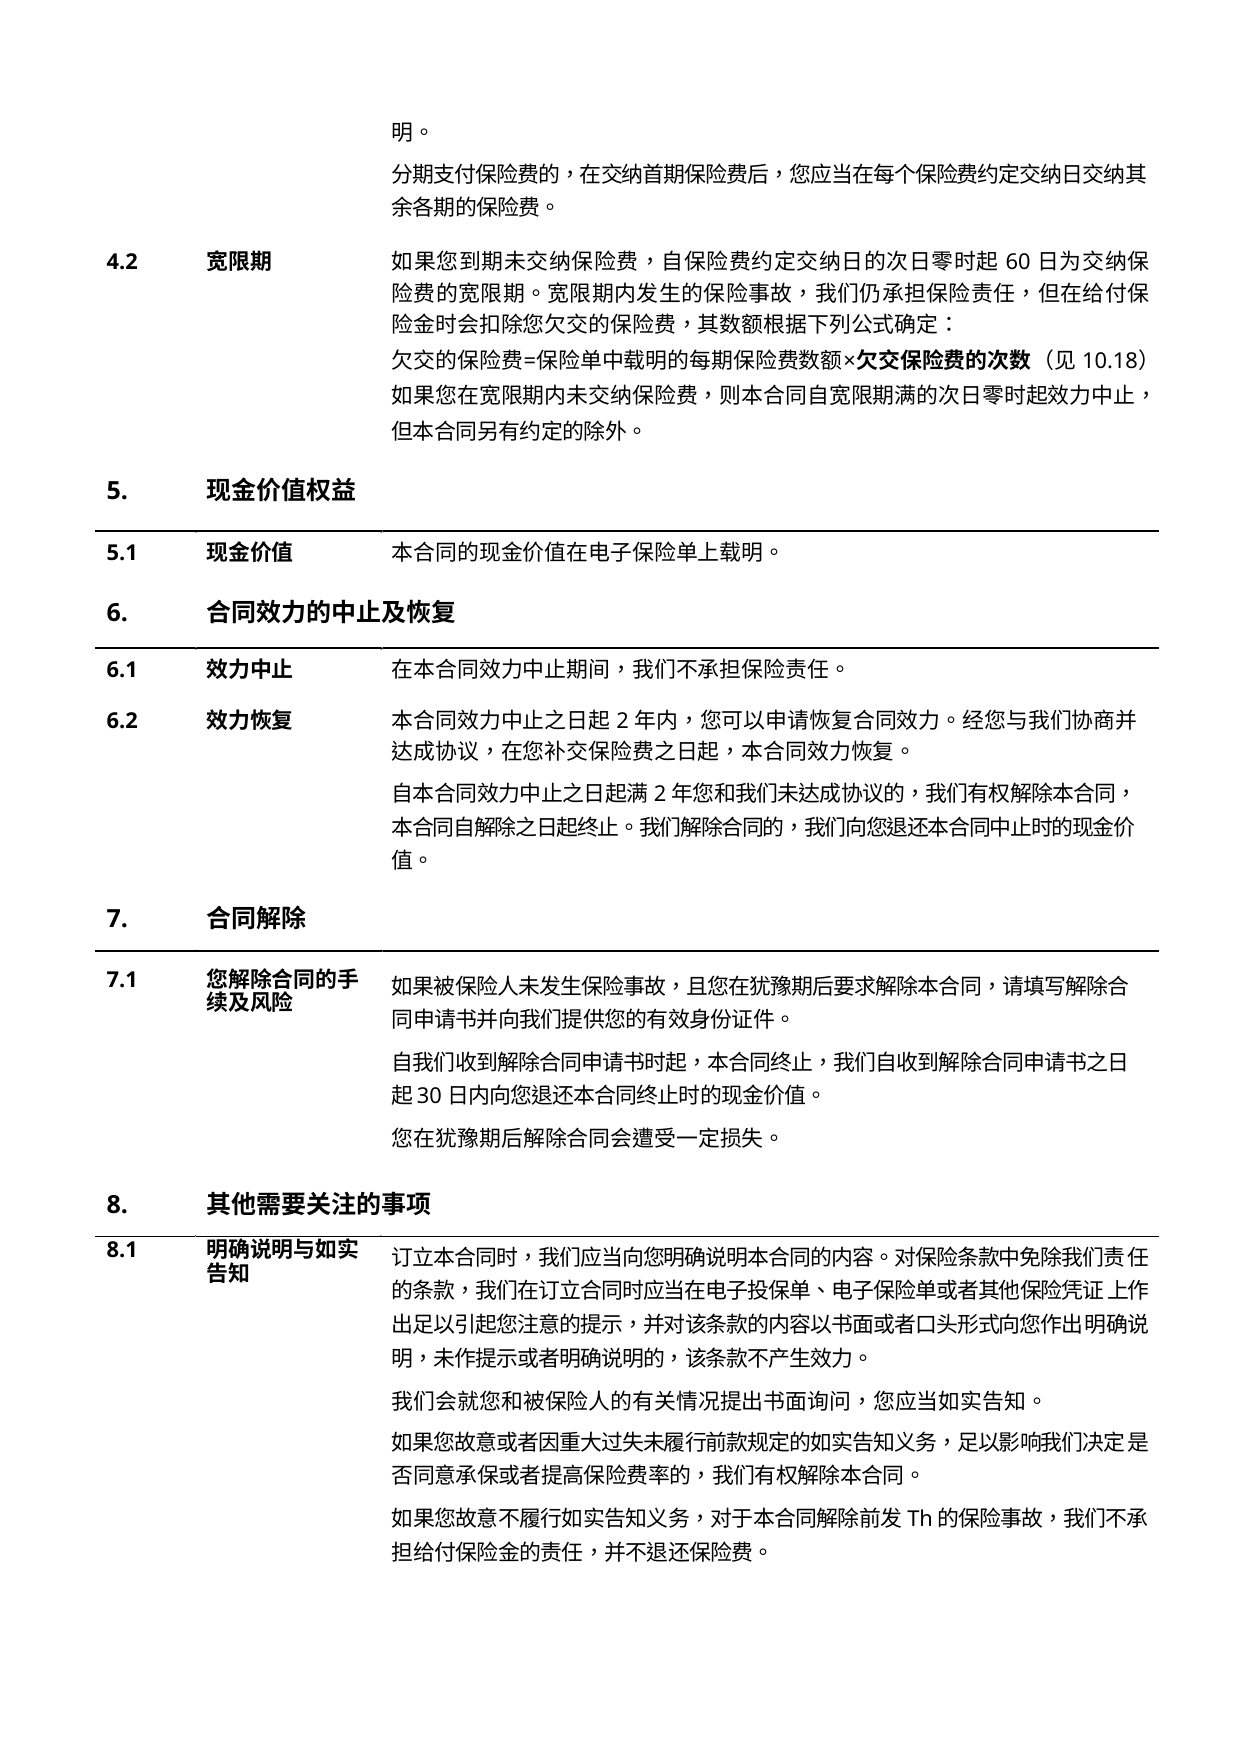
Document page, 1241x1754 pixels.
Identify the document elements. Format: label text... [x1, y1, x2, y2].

text 自我们收到解除合同申请书时起，本合同终止，我们自收到解除合同申请书之日起 30 日内向您退还本合同终止时的现金价值。 [392, 1047, 1149, 1110]
subtitle 合同效力的中止及恢复 [106, 594, 1171, 628]
subtitle 明确说明与如实告知 [106, 1238, 360, 1287]
list 现金价值 本合同的现金价值在电子保险单上载明。 [106, 519, 1171, 567]
text 如果您故意或者因重大过失未履行前款规定的如实告知义务，足以影响我们决定是否同意承保或者提高保险费率的，我们有权解除本合同。 [392, 1427, 1149, 1490]
text 明。 [391, 117, 1171, 146]
subtitle 合同解除 [106, 901, 1171, 935]
text 如果您故意不履行如实告知义务，对于本合同解除前发Th的保险事故，我们不承担给付保险金的责任，并不退还保险费。 [392, 1503, 1149, 1566]
text 欠交的保险费=保险单中载明的每期保险费数额×欠交保险费的次数（见 10.18） 如果您在宽限期内未交纳保险费，则本合同自宽限期满的次日零时起效力中止， 但本合同另有约定的除外。 [391, 345, 1160, 446]
text 我们会就您和被保险人的有关情况提出书面询问，您应当如实告知。 [392, 1386, 1171, 1416]
text 分期支付保险费的，在交纳首期保险费后，您应当在每个保险费约定交纳日交纳其余各期的保险费。 [391, 159, 1149, 221]
text 订立本合同时，我们应当向您明确说明本合同的内容。对保险条款中免除我们责任的条款，我们在订立合同时应当在电子投保单、电子保险单或者其他保险凭证上作出足以引起您注意的提示，并对该条款的内容以书面或者口头形式向您作出明确说明，未作提示或者明确说明的，该条款不产生效力。 [392, 1242, 1149, 1372]
subtitle 其他需要关注的事项 [106, 1183, 1171, 1221]
text 4.2 宽限期 如果您到期未交纳保险费，自保险费约定交纳日的次日零时起 60 日为交纳保险费的宽限期。宽限期内发生的保险事故，我们仍承担保险责任，但在给付保险金时会扣除您欠交的保险费，其数额根据下列公式确定： [106, 246, 1149, 339]
text 自本合同效力中止之日起满 2 年您和我们未达成协议的，我们有权解除本合同， 本合同自解除之日起终止。我们解除合同的，我们向您退还本合同中止时的现金价值。 [391, 778, 1158, 875]
list 效力恢复 本合同效力中止之日起 2 年内，您可以申请恢复合同效力。经您与我们协商并达成协议，在您补交保险费之日起，本合同效力恢复。 [106, 705, 1149, 766]
list 效力中止 在本合同效力中止期间，我们不承担保险责任。 [106, 641, 1171, 684]
text 如果被保险人未发生保险事故，且您在犹豫期后要求解除本合同，请填写解除合同申请书并向我们提供您的有效身份证件。 [392, 971, 1149, 1034]
subtitle 现金价值权益 [106, 473, 1171, 507]
subtitle 您解除合同的手续及风险 [106, 967, 360, 1017]
text 您在犹豫期后解除合同会遭受一定损失。 [392, 1123, 1171, 1152]
